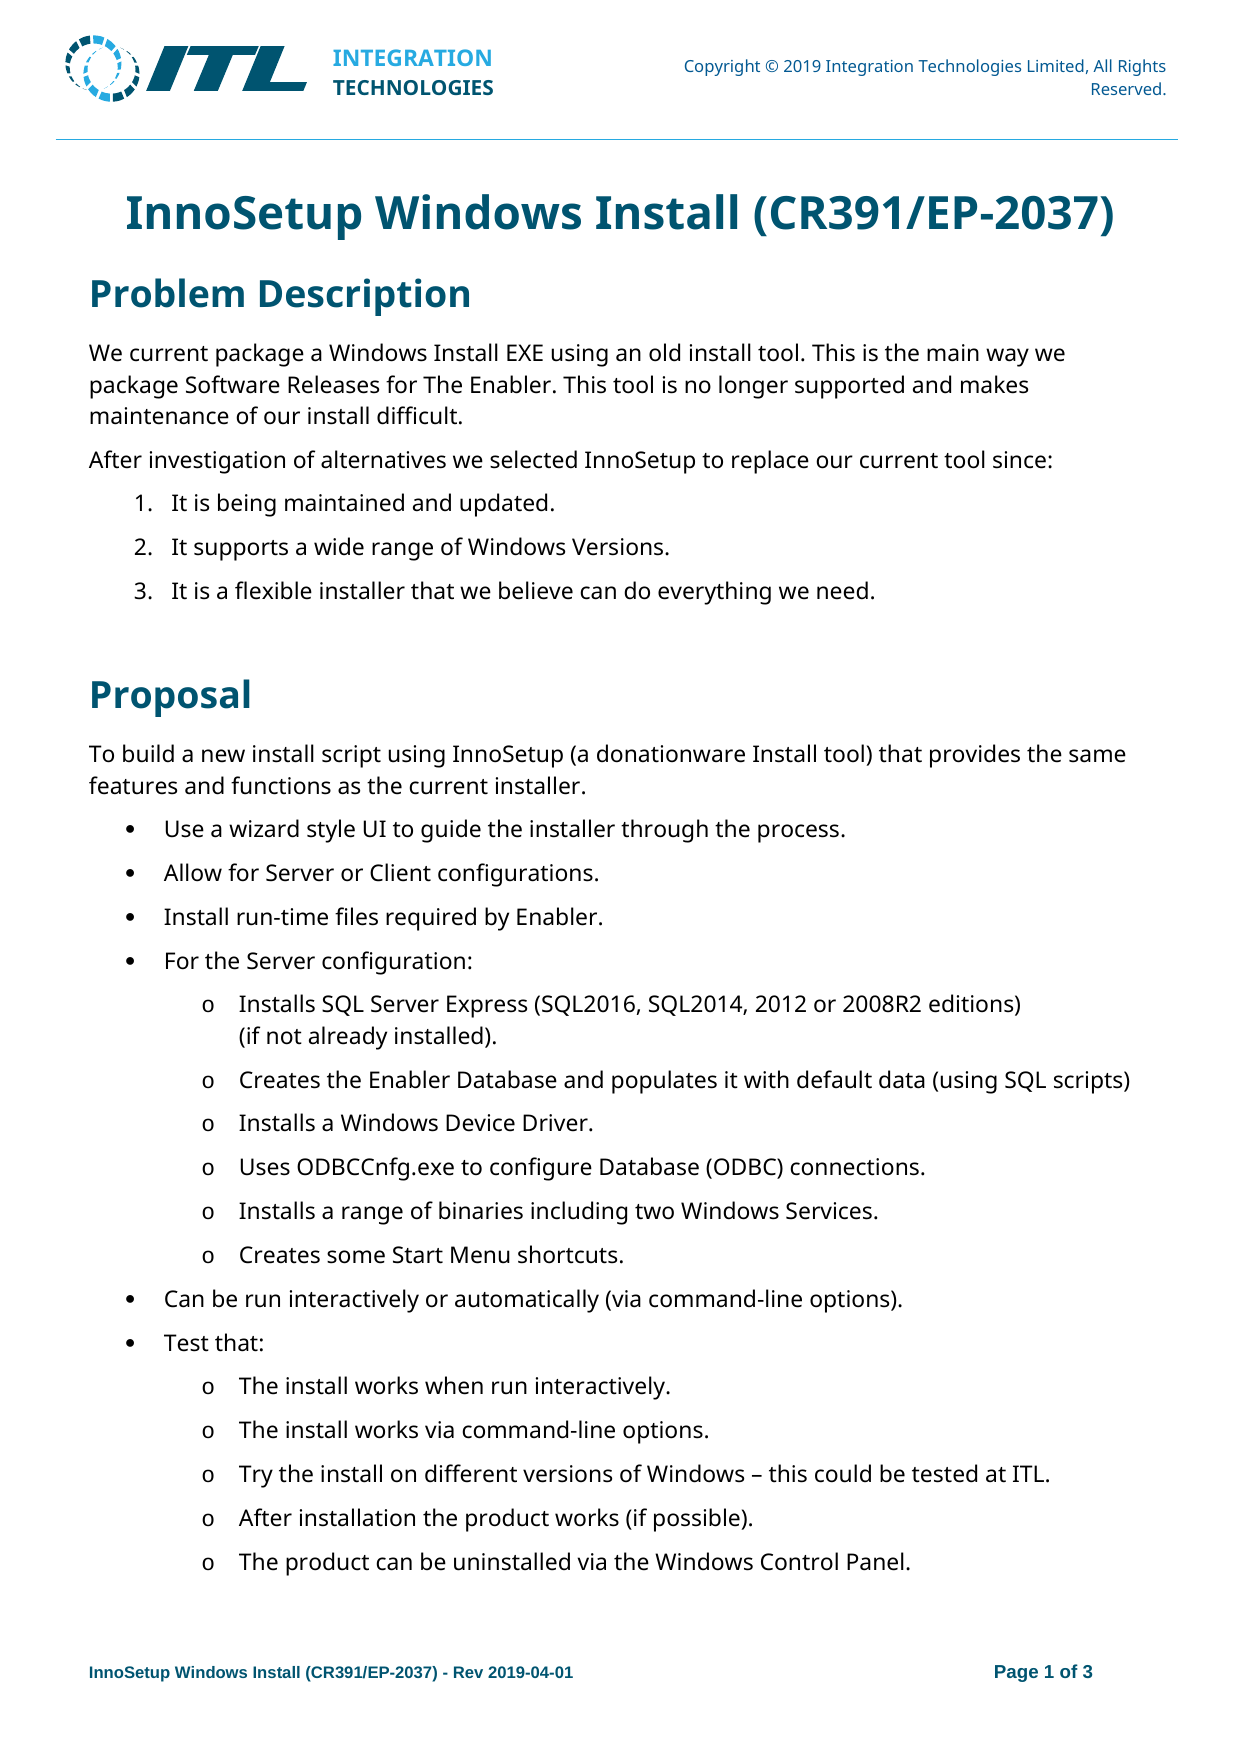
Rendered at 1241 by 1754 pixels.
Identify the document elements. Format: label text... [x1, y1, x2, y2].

list Use a wizard style UI to guide the installer through the process. [126, 813, 1152, 845]
list Installs a Windows Device Driver. [201, 1107, 1152, 1139]
list Uses ODBCCnfg.exe to configure Database (ODBC) connections. [201, 1151, 1152, 1183]
text We current package a Windows Install EXE using an old install tool. This is the main way we package Software Releases for The Enabler. This tool is no longer supported and makes maintenance of our install difficult. [89, 337, 1152, 431]
list Creates some Start Menu shortcuts. [201, 1239, 1152, 1270]
list It supports a wide range of Windows Versions. [134, 531, 1152, 562]
list Installs SQL Server Express (SQL2016, SQL2014, 2012 or 2008R2 editions) (if not already installed). [201, 988, 1152, 1051]
list Test that: [126, 1327, 1152, 1358]
list Try the install on different versions of Windows – this could be tested at ITL. [201, 1458, 1152, 1489]
subtitle InnoSetup Windows Install (CR391/EP-2037) [89, 180, 1152, 243]
subtitle Problem Description [89, 268, 1152, 319]
list The product can be uninstalled via the Windows Control Panel. [201, 1546, 1152, 1577]
list Creates the Enabler Database and populates it with default data (using SQL scripts) [201, 1063, 1152, 1095]
text After investigation of alternatives we selected InnoSetup to replace our current tool since: [89, 444, 1152, 475]
list Allow for Server or Client configurations. [126, 857, 1152, 888]
list It is a flexible installer that we believe can do everything we need. [134, 575, 1152, 606]
list It is being maintained and updated. [134, 487, 1152, 519]
list Can be run interactively or automatically (via command-line options). [126, 1283, 1152, 1314]
list Installs a range of binaries including two Windows Services. [201, 1195, 1152, 1226]
list After installation the product works (if possible). [201, 1502, 1152, 1533]
list Install run-time files required by Enabler. [126, 901, 1152, 932]
list For the Server configuration: [126, 945, 1152, 976]
subtitle Proposal [89, 669, 1152, 720]
list The install works when run interactively. [201, 1370, 1152, 1402]
text To build a new install script using InnoSetup (a donationware Install tool) that provides the same features and functions as the current installer. [89, 738, 1152, 801]
list The install works via command-line options. [201, 1414, 1152, 1446]
